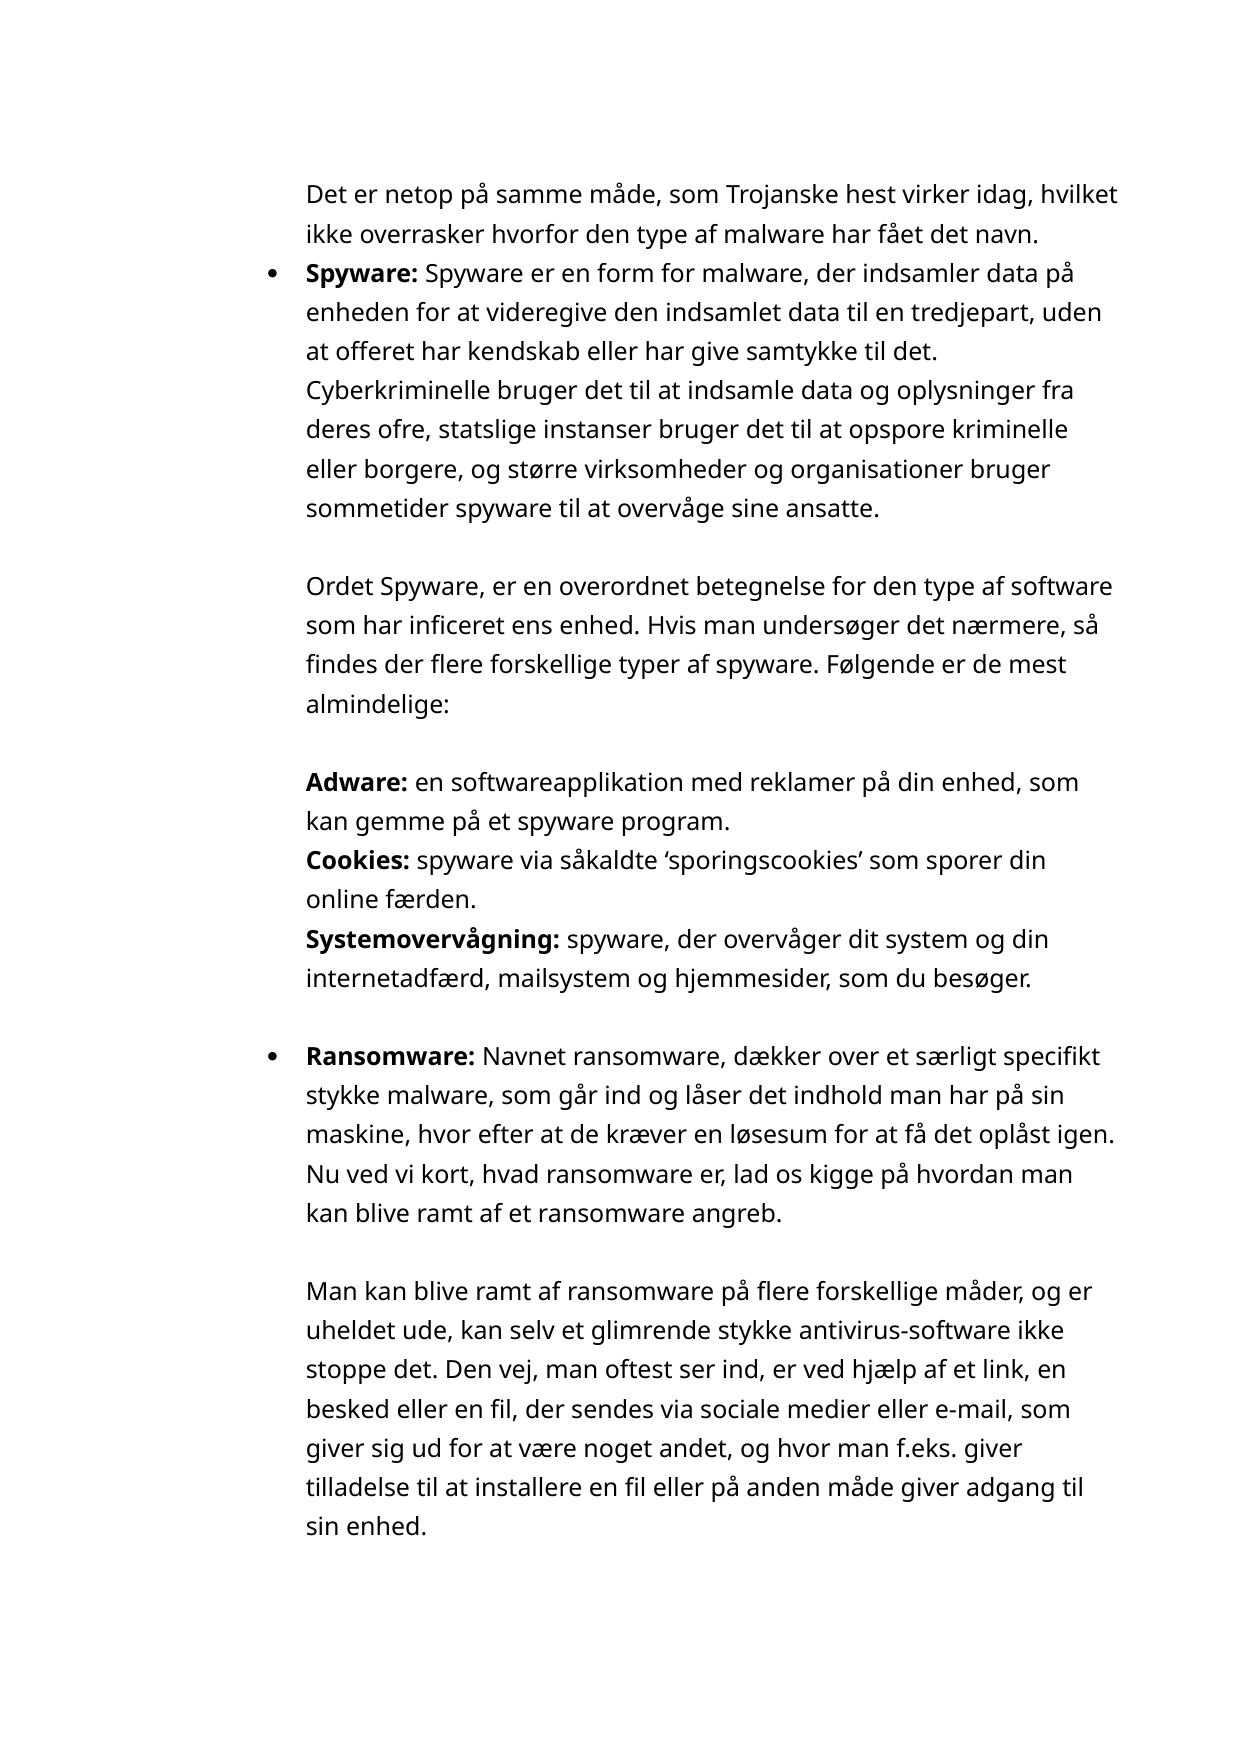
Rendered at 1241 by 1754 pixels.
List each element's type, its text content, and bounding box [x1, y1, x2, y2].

list Cookies: spyware via såkaldte ‘sporingscookies’ som sporer din online færden. [306, 843, 1122, 916]
list Cyberkriminelle bruger det til at indsamle data og oplysninger fra deres ofre, statslige instanser bruger det til at opspore kriminelle eller borgere, og større virksomheder og organisationer bruger sommetider spyware til at overvåge sine ansatte. [306, 373, 1122, 524]
list Ransomware: Navnet ransomware, dækker over et særligt specifikt stykke malware, som går ind og låser det indhold man har på sin maskine, hvor efter at de kræver en løsesum for at få det oplåst igen. [268, 1039, 1122, 1151]
list Man kan blive ramt af ransomware på flere forskellige måder, og er uheldet ude, kan selv et glimrende stykke antivirus-software ikke stoppe det. Den vej, man oftest ser ind, er ved hjælp af et link, en besked eller en fil, der sendes via sociale medier eller e-mail, som giver sig ud for at være noget andet, og hvor man f.eks. giver tilladelse til at installere en fil eller på anden måde giver adgang til sin enhed. [306, 1274, 1122, 1543]
list Systemovervågning: spyware, der overvåger dit system og din internetadfærd, mailsystem og hjemmesider, som du besøger. [306, 921, 1122, 994]
list Spyware: Spyware er en form for malware, der indsamler data på enheden for at videregive den indsamlet data til en tredjepart, uden at offeret har kendskab eller har give samtykke til det. [268, 256, 1122, 368]
list Ordet Spyware, er en overordnet betegnelse for den type af software som har inficeret ens enhed. Hvis man undersøger det nærmere, så findes der flere forskellige typer af spyware. Følgende er de mest almindelige: [306, 569, 1122, 720]
list Adware: en softwareapplikation med reklamer på din enhed, som kan gemme på et spyware program. [306, 726, 1122, 838]
list Nu ved vi kort, hvad ransomware er, lad os kigge på hvordan man kan blive ramt af et ransomware angreb. [306, 1156, 1122, 1229]
list Det er netop på samme måde, som Trojanske hest virker idag, hvilket ikke overrasker hvorfor den type af malware har fået det navn. [306, 177, 1122, 250]
